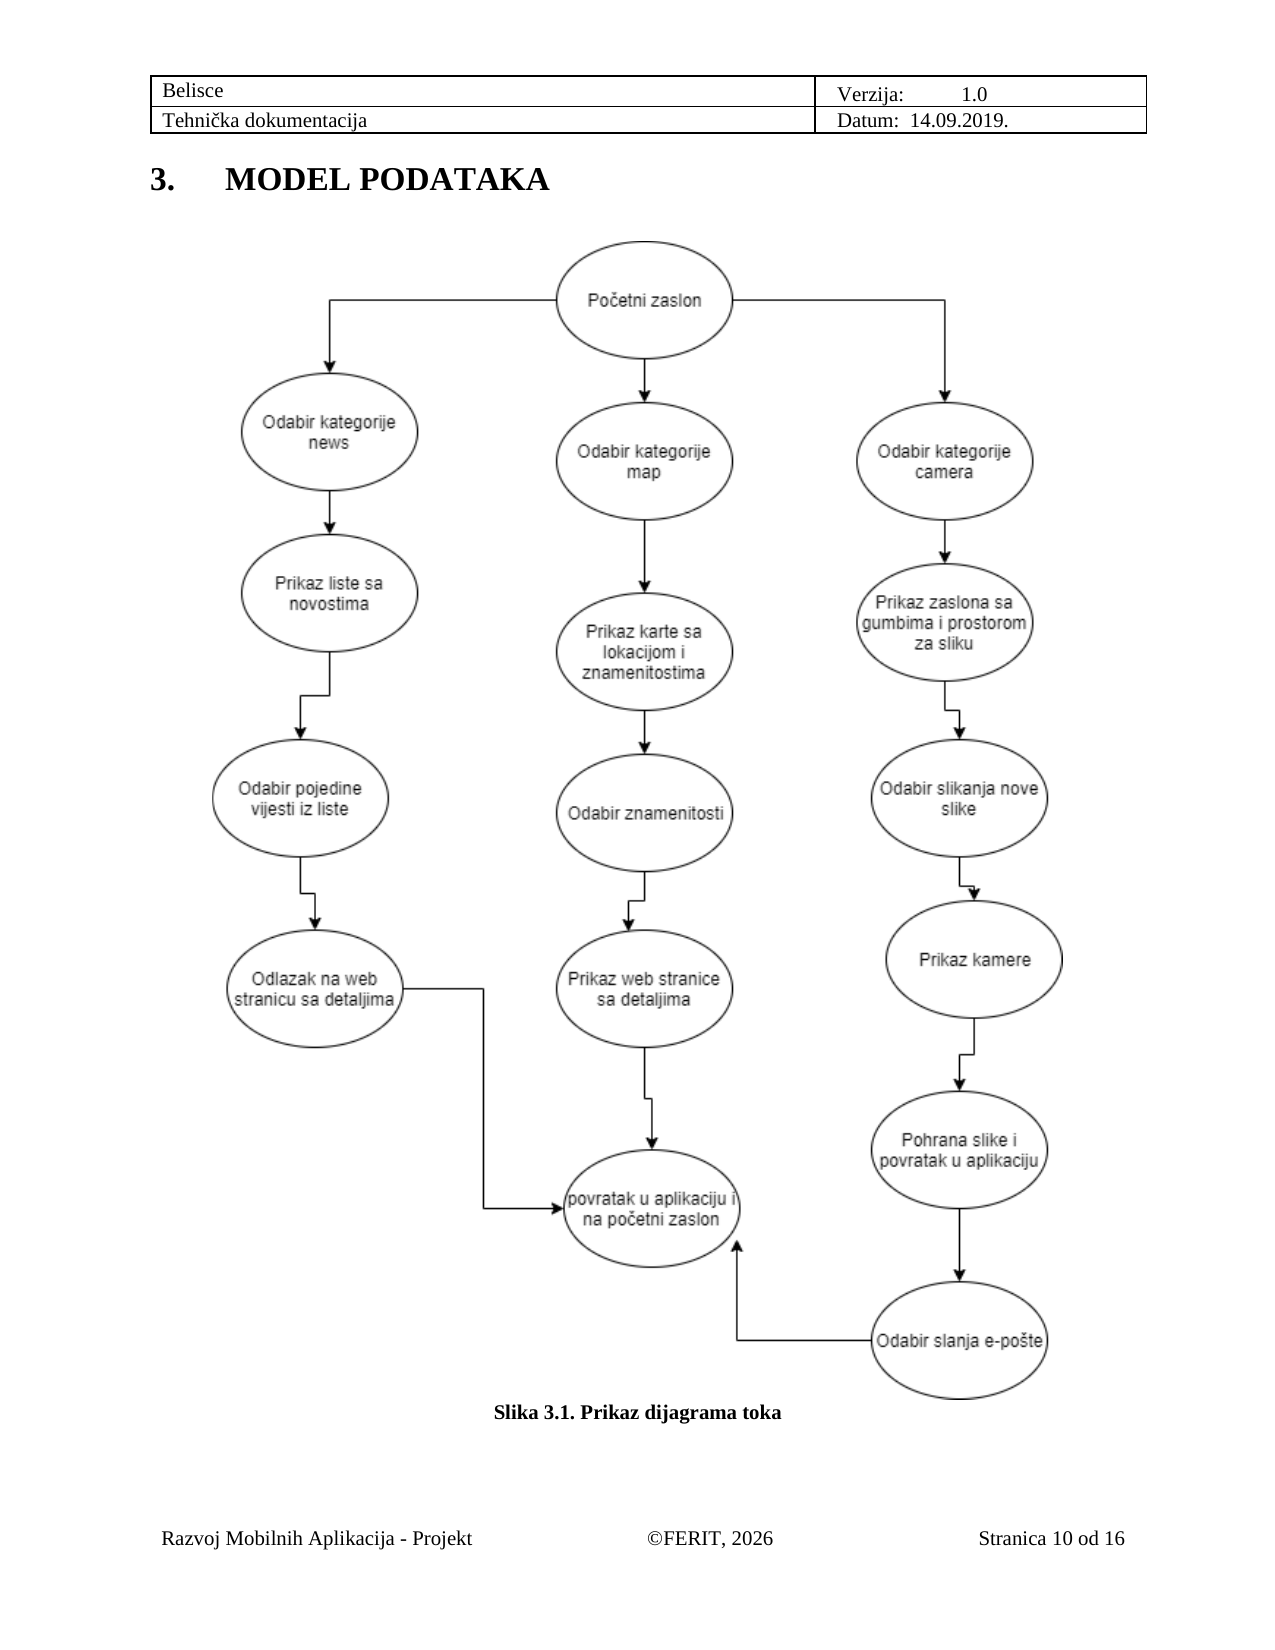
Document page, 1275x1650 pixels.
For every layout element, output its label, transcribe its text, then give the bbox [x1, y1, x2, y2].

picture [212, 241, 1063, 1400]
subtitle MODEL PODATAKA [150, 159, 1125, 197]
text Slika 3.1. Prikaz dijagrama toka [150, 1399, 1125, 1424]
